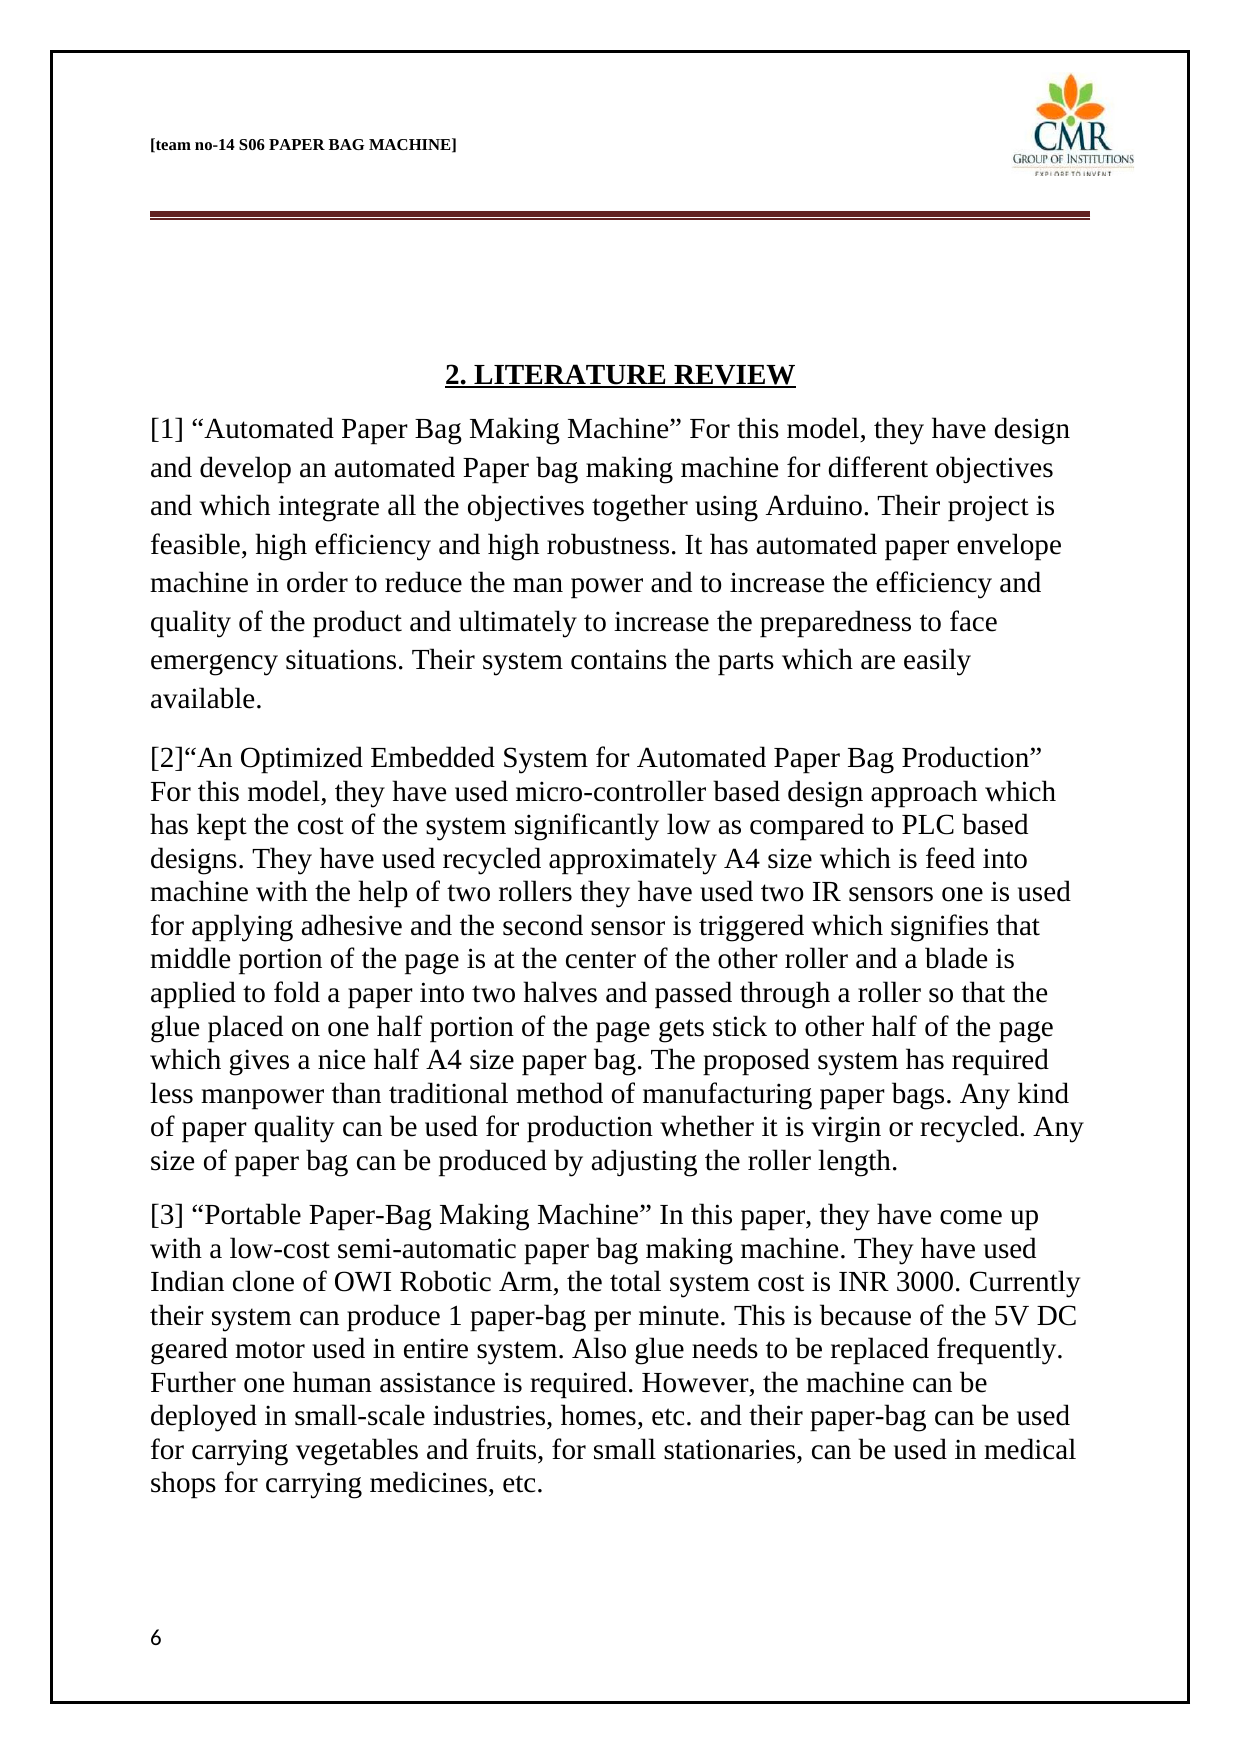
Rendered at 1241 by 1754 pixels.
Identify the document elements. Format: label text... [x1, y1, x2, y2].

text [1] “Automated Paper Bag Making Machine” For this model, they have design and develop an automated Paper bag making machine for different objectives and which integrate all the objectives together using Arduino. Their project is feasible, high efficiency and high robustness. It has automated paper envelope machine in order to reduce the man power and to increase the efficiency and quality of the product and ultimately to increase the preparedness to face emergency situations. Their system contains the parts which are easily available. [150, 411, 1090, 714]
picture [1011, 72, 1135, 176]
text [2]“An Optimized Embedded System for Automated Paper Bag Production” For this model, they have used micro-controller based design approach which has kept the cost of the system significantly low as compared to PLC based designs. They have used recycled approximately A4 size which is feed into machine with the help of two rollers they have used two IR sensors one is used for applying adhesive and the second sensor is triggered which signifies that middle portion of the page is at the center of the other roller and a blade is applied to fold a paper into two halves and passed through a roller so that the glue placed on one half portion of the page gets stick to other half of the page which gives a nice half A4 size paper bag. The proposed system has required less manpower than traditional method of manufacturing paper bags. Any kind of paper quality can be used for production whether it is virgin or recycled. Any size of paper bag can be produced by adjusting the roller length. [150, 740, 1090, 1176]
text [3] “Portable Paper-Bag Making Machine” In this paper, they have come up with a low-cost semi-automatic paper bag making machine. They have used Indian clone of OWI Robotic Arm, the total system cost is INR 3000. Currently their system can produce 1 paper-bag per minute. This is because of the 5V DC geared motor used in entire system. Also glue needs to be replaced frequently. Further one human assistance is required. However, the machine can be deployed in small-scale industries, homes, etc. and their paper-bag can be used for carrying vegetables and fruits, for small stationaries, can be used in medical shops for carrying medicines, etc. [150, 1197, 1090, 1499]
text 2. LITERATURE REVIEW [150, 357, 1090, 390]
